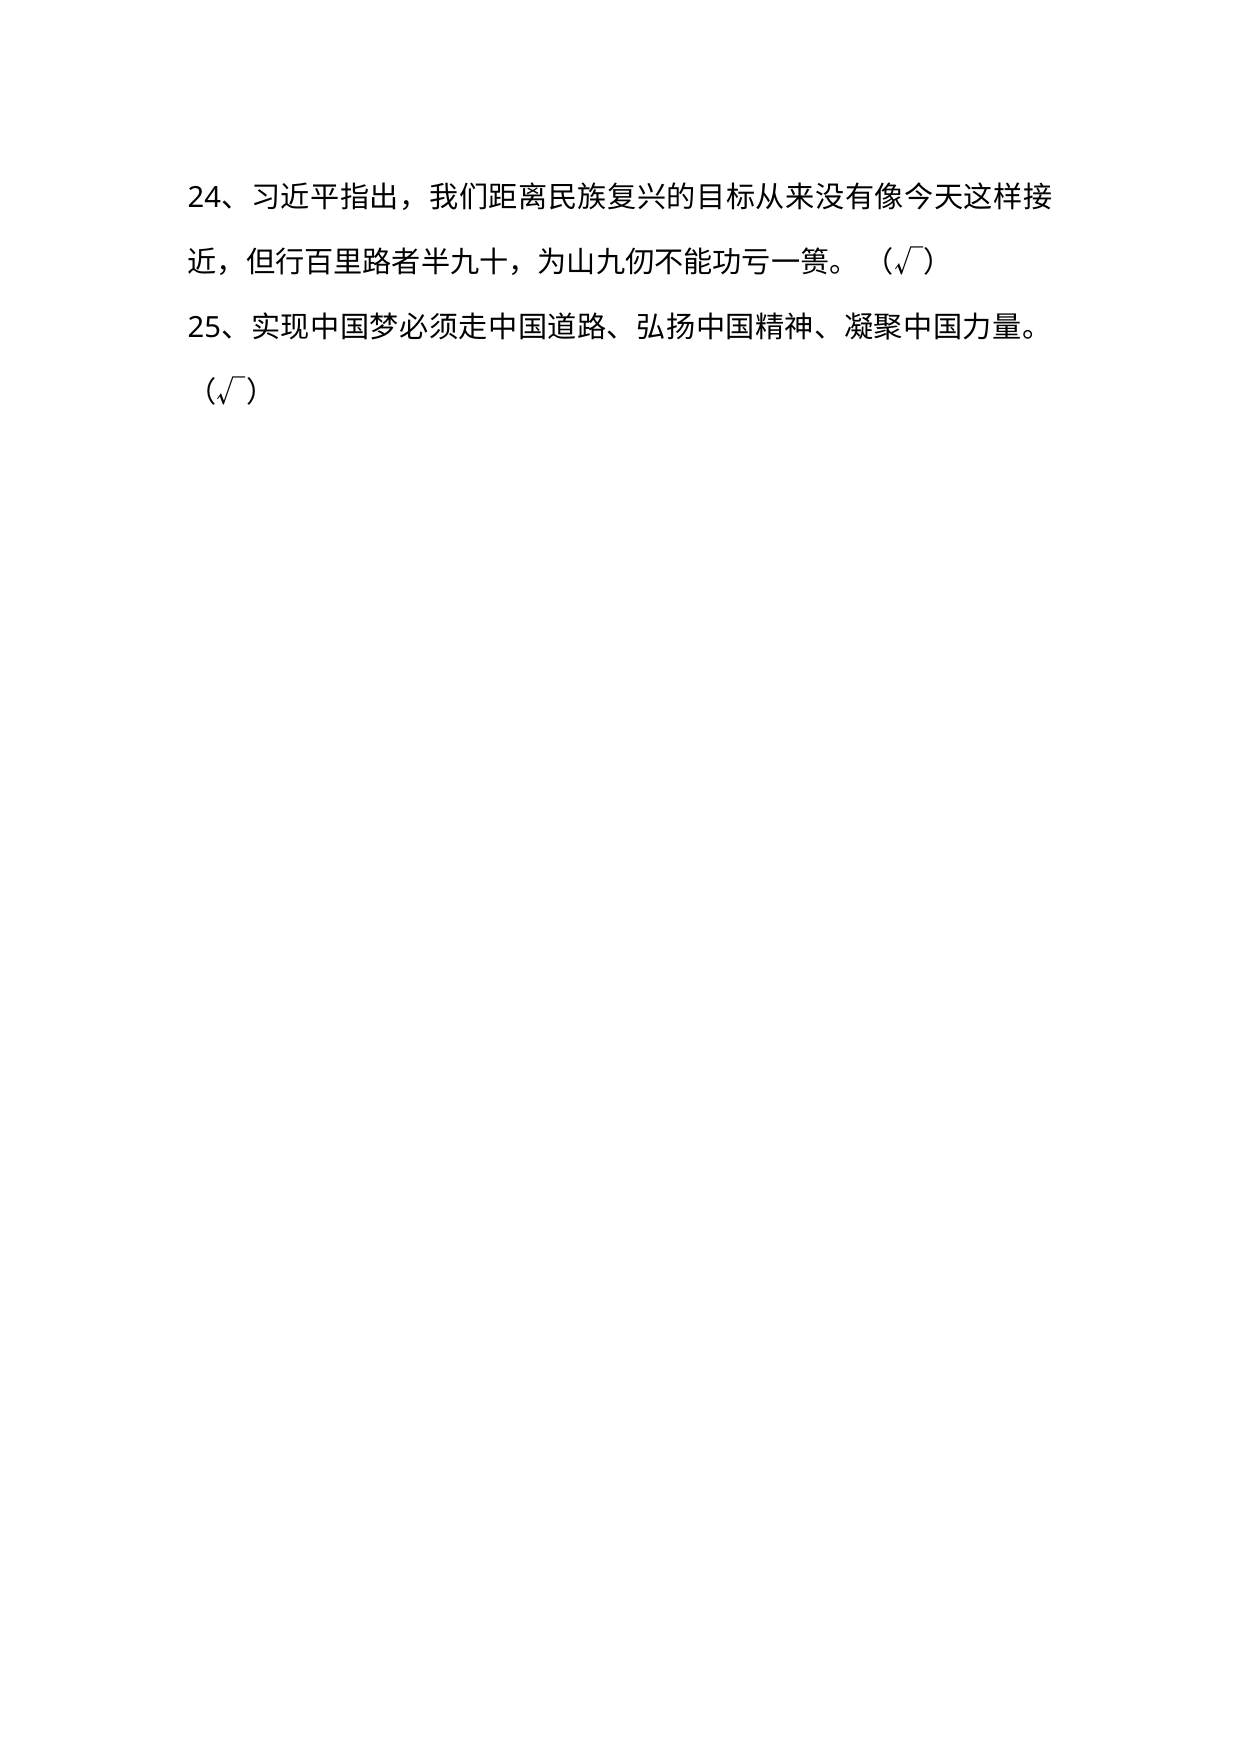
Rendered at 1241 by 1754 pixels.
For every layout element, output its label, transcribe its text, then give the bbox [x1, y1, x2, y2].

text 25、实现中国梦必须走中国道路、弘扬中国精神、凝聚中国力量。（√） [187, 292, 1053, 422]
text 24、习近平指出，我们距离民族复兴的目标从来没有像今天这样接近，但行百里路者半九十，为山九仞不能功亏一篑。 （√） [187, 162, 1053, 292]
